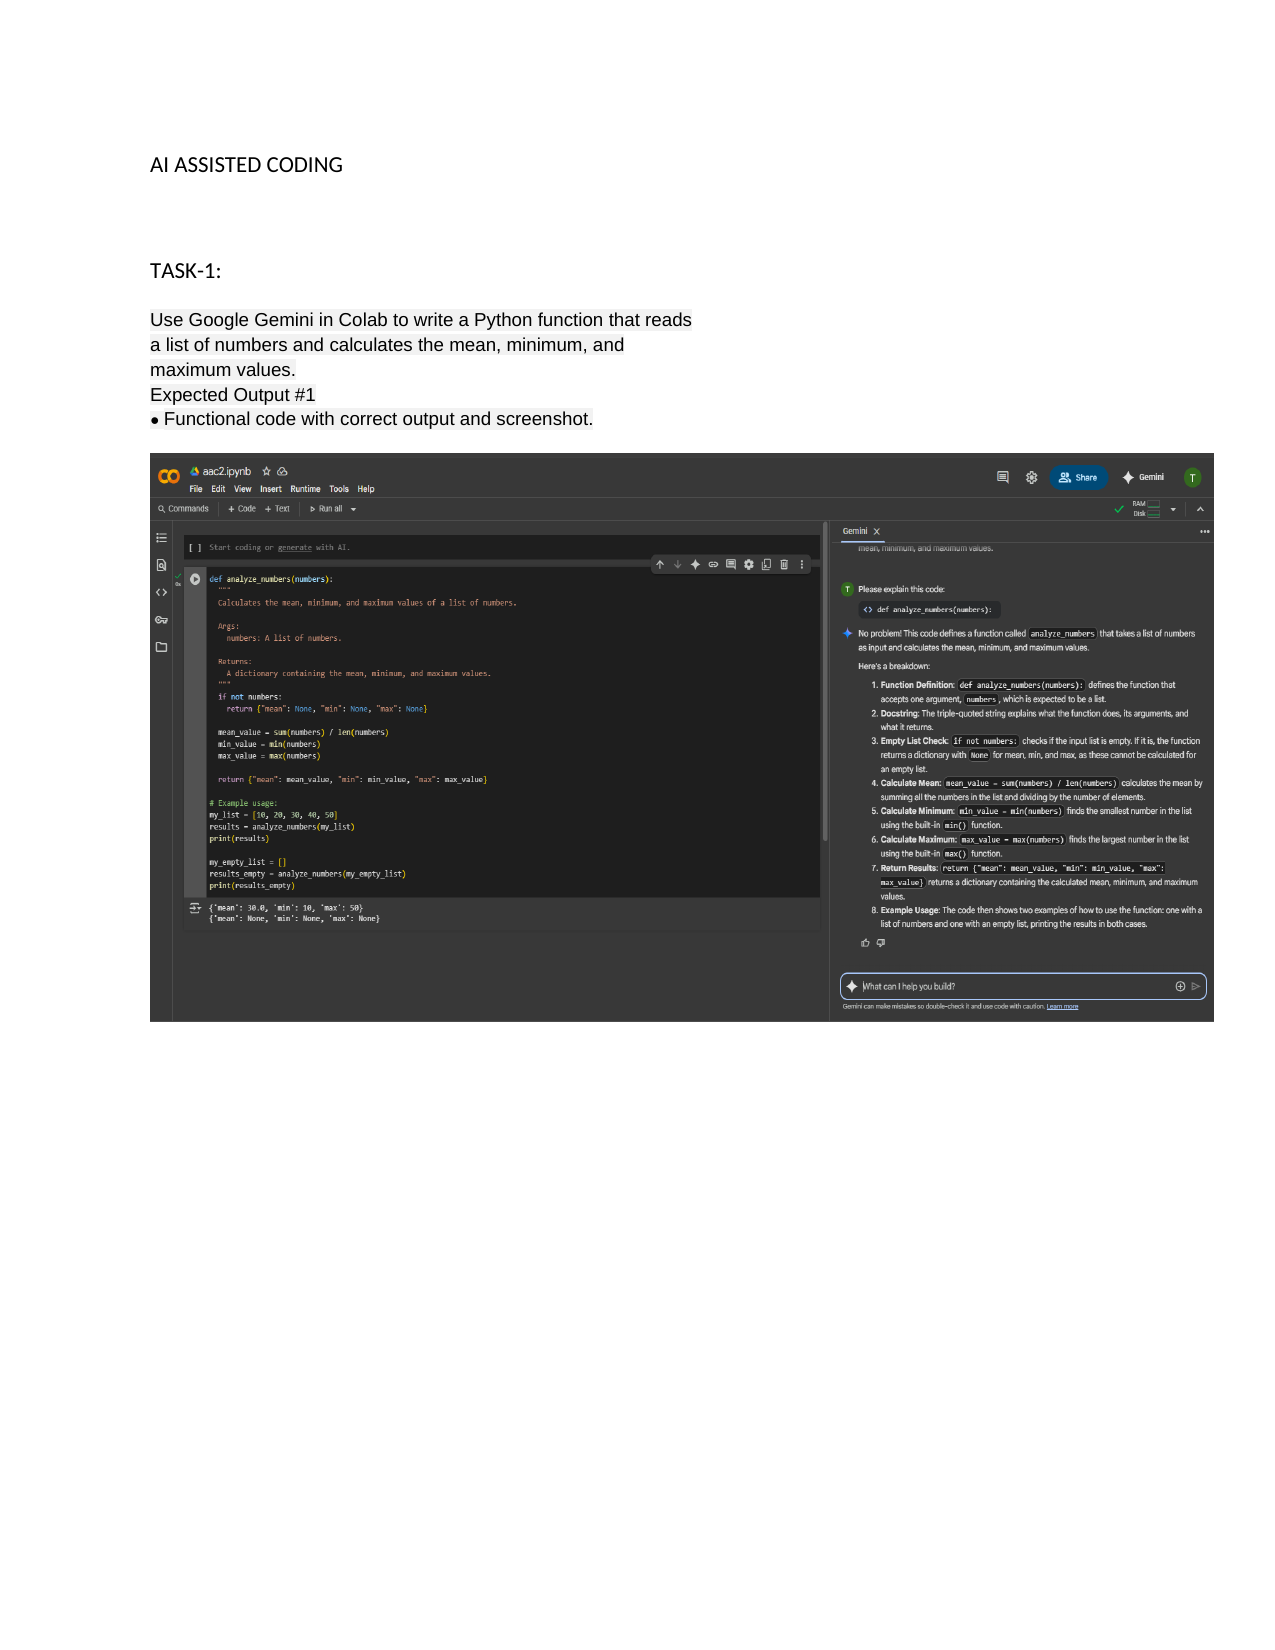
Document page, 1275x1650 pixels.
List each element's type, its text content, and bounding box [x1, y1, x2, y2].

text Use Google Gemini in Colab to write a Python function that reads a list of numbers and calculates the mean, minimum, and maximum values. Expected Output #1 ● Functional code with correct output and screenshot. [150, 309, 1125, 430]
text AI ASSISTED CODING [150, 150, 1125, 178]
text TASK-1: [150, 256, 1125, 284]
picture [150, 453, 1214, 1022]
